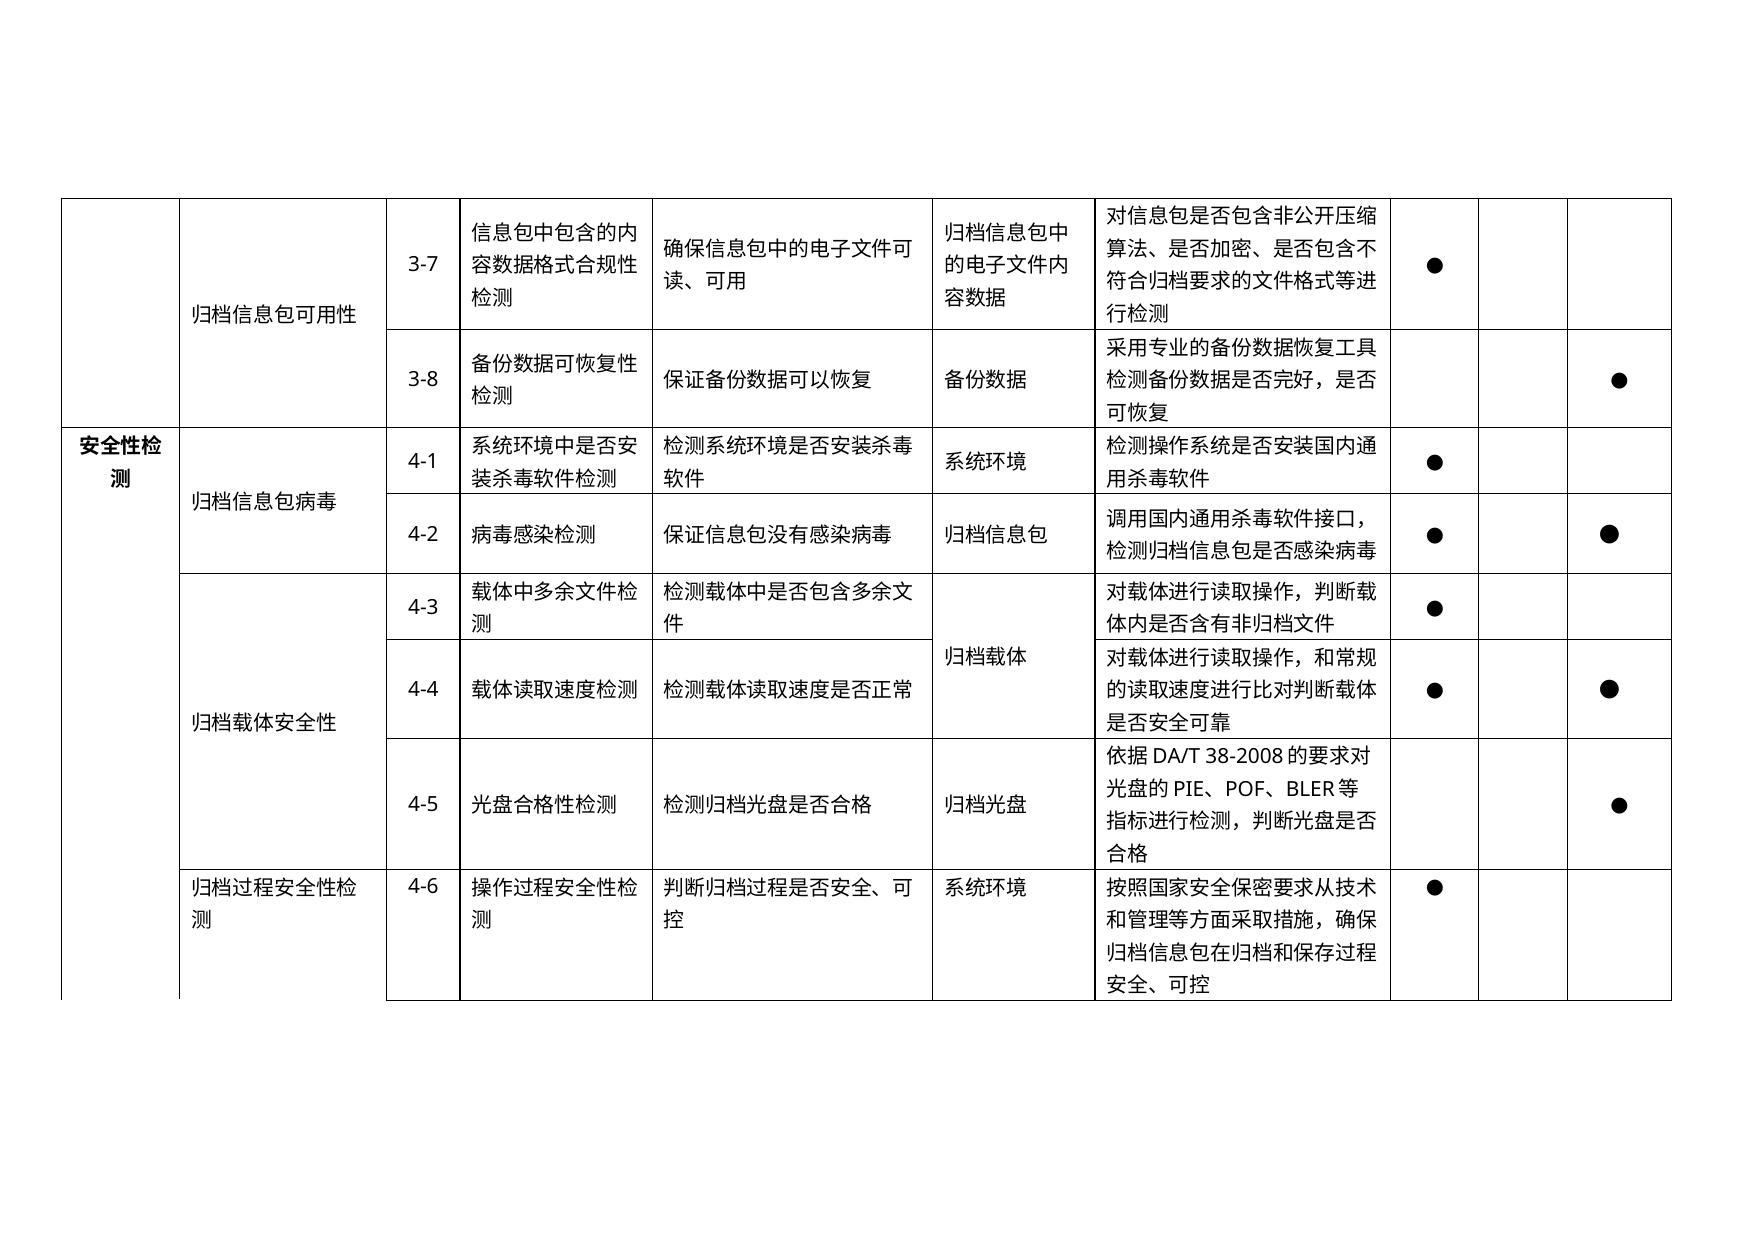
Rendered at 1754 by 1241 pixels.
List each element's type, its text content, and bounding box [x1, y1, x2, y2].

table_cell 载体中多余文件检测 [461, 574, 652, 639]
table_cell 病毒感染检测 [461, 494, 652, 573]
table_cell 归档载体 [933, 574, 1094, 737]
table_cell 检测载体读取速度是否正常 [653, 640, 932, 737]
table_cell [1479, 494, 1567, 573]
table_cell 对载体进行读取操作，和常规的读取速度进行比对判断载体是否安全可靠 [1096, 640, 1390, 737]
table_cell 载体读取速度检测 [461, 640, 652, 737]
table_cell 备份数据可恢复性检测 [461, 330, 652, 427]
table_cell [1568, 199, 1671, 329]
table_cell ● [1568, 494, 1671, 573]
table_cell [1479, 199, 1567, 329]
table_cell 检测载体中是否包含多余文件 [653, 574, 932, 639]
table_cell 操作过程安全性检测 [461, 870, 652, 999]
table_cell [1568, 870, 1671, 999]
table_cell 保证备份数据可以恢复 [653, 330, 932, 427]
table_cell 依据DA/T 38-2008的要求对光盘的PIE、POF、BLER等指标进行检测，判断光盘是否合格 [1096, 739, 1390, 868]
table_cell 4-2 [387, 494, 459, 573]
table_cell 归档光盘 [933, 739, 1094, 868]
table_cell 确保信息包中的电子文件可读、可用 [653, 199, 932, 329]
table_cell [1479, 428, 1567, 493]
table_cell 信息包中包含的内容数据格式合规性检测 [461, 199, 652, 329]
table_cell [1479, 739, 1567, 868]
table_cell ● [1568, 640, 1671, 737]
table_cell 调用国内通用杀毒软件接口，检测归档信息包是否感染病毒 [1096, 494, 1390, 573]
table_cell 归档信息包 [933, 494, 1094, 573]
table_cell 判断归档过程是否安全、可控 [653, 870, 932, 999]
table_cell 备份数据 [933, 330, 1094, 427]
table_cell 归档过程安全性检测 [180, 870, 386, 999]
table_cell 对信息包是否包含非公开压缩算法、是否加密、是否包含不符合归档要求的文件格式等进行检测 [1096, 199, 1390, 329]
table_cell [1479, 330, 1567, 427]
table_cell 检测归档光盘是否合格 [653, 739, 932, 868]
table_cell 系统环境 [933, 428, 1094, 493]
table_cell ● [1391, 494, 1478, 573]
table_cell 3-8 [387, 330, 459, 427]
table_cell 系统环境 [933, 870, 1094, 999]
table_cell 4-4 [387, 640, 459, 737]
table_cell 安全性检测 [62, 428, 179, 999]
table_cell 采用专业的备份数据恢复工具检测备份数据是否完好，是否可恢复 [1096, 330, 1390, 427]
table_cell 系统环境中是否安装杀毒软件检测 [461, 428, 652, 493]
table_cell [1568, 574, 1671, 639]
table_cell [1391, 739, 1478, 868]
table_cell 归档信息包中的电子文件内容数据 [933, 199, 1094, 329]
table_cell 保证信息包没有感染病毒 [653, 494, 932, 573]
table_cell [1568, 428, 1671, 493]
table_cell 归档信息包可用性 [180, 199, 386, 427]
table_cell [1479, 870, 1567, 999]
table_cell 3-7 [387, 199, 459, 329]
table_cell 按照国家安全保密要求从技术和管理等方面采取措施，确保归档信息包在归档和保存过程安全、可控 [1096, 870, 1390, 999]
table_cell 4-6 [387, 870, 459, 999]
table_cell ● [1391, 870, 1478, 999]
table_cell 光盘合格性检测 [461, 739, 652, 868]
table_cell ● [1391, 574, 1478, 639]
table_cell ● [1568, 330, 1671, 427]
table_cell 归档信息包病毒 [180, 428, 386, 573]
table_cell ● [1391, 199, 1478, 329]
table_cell 归档载体安全性 [180, 574, 386, 868]
table_cell 4-1 [387, 428, 459, 493]
table_cell [1391, 330, 1478, 427]
table_cell 对载体进行读取操作，判断载体内是否含有非归档文件 [1096, 574, 1390, 639]
table_cell ● [1391, 640, 1478, 737]
table_cell [1479, 640, 1567, 737]
table_cell [1479, 574, 1567, 639]
table_cell 4-5 [387, 739, 459, 868]
table_cell ● [1568, 739, 1671, 868]
table_cell 4-3 [387, 574, 459, 639]
table_cell 检测系统环境是否安装杀毒软件 [653, 428, 932, 493]
table_cell 检测操作系统是否安装国内通用杀毒软件 [1096, 428, 1390, 493]
table_cell ● [1391, 428, 1478, 493]
